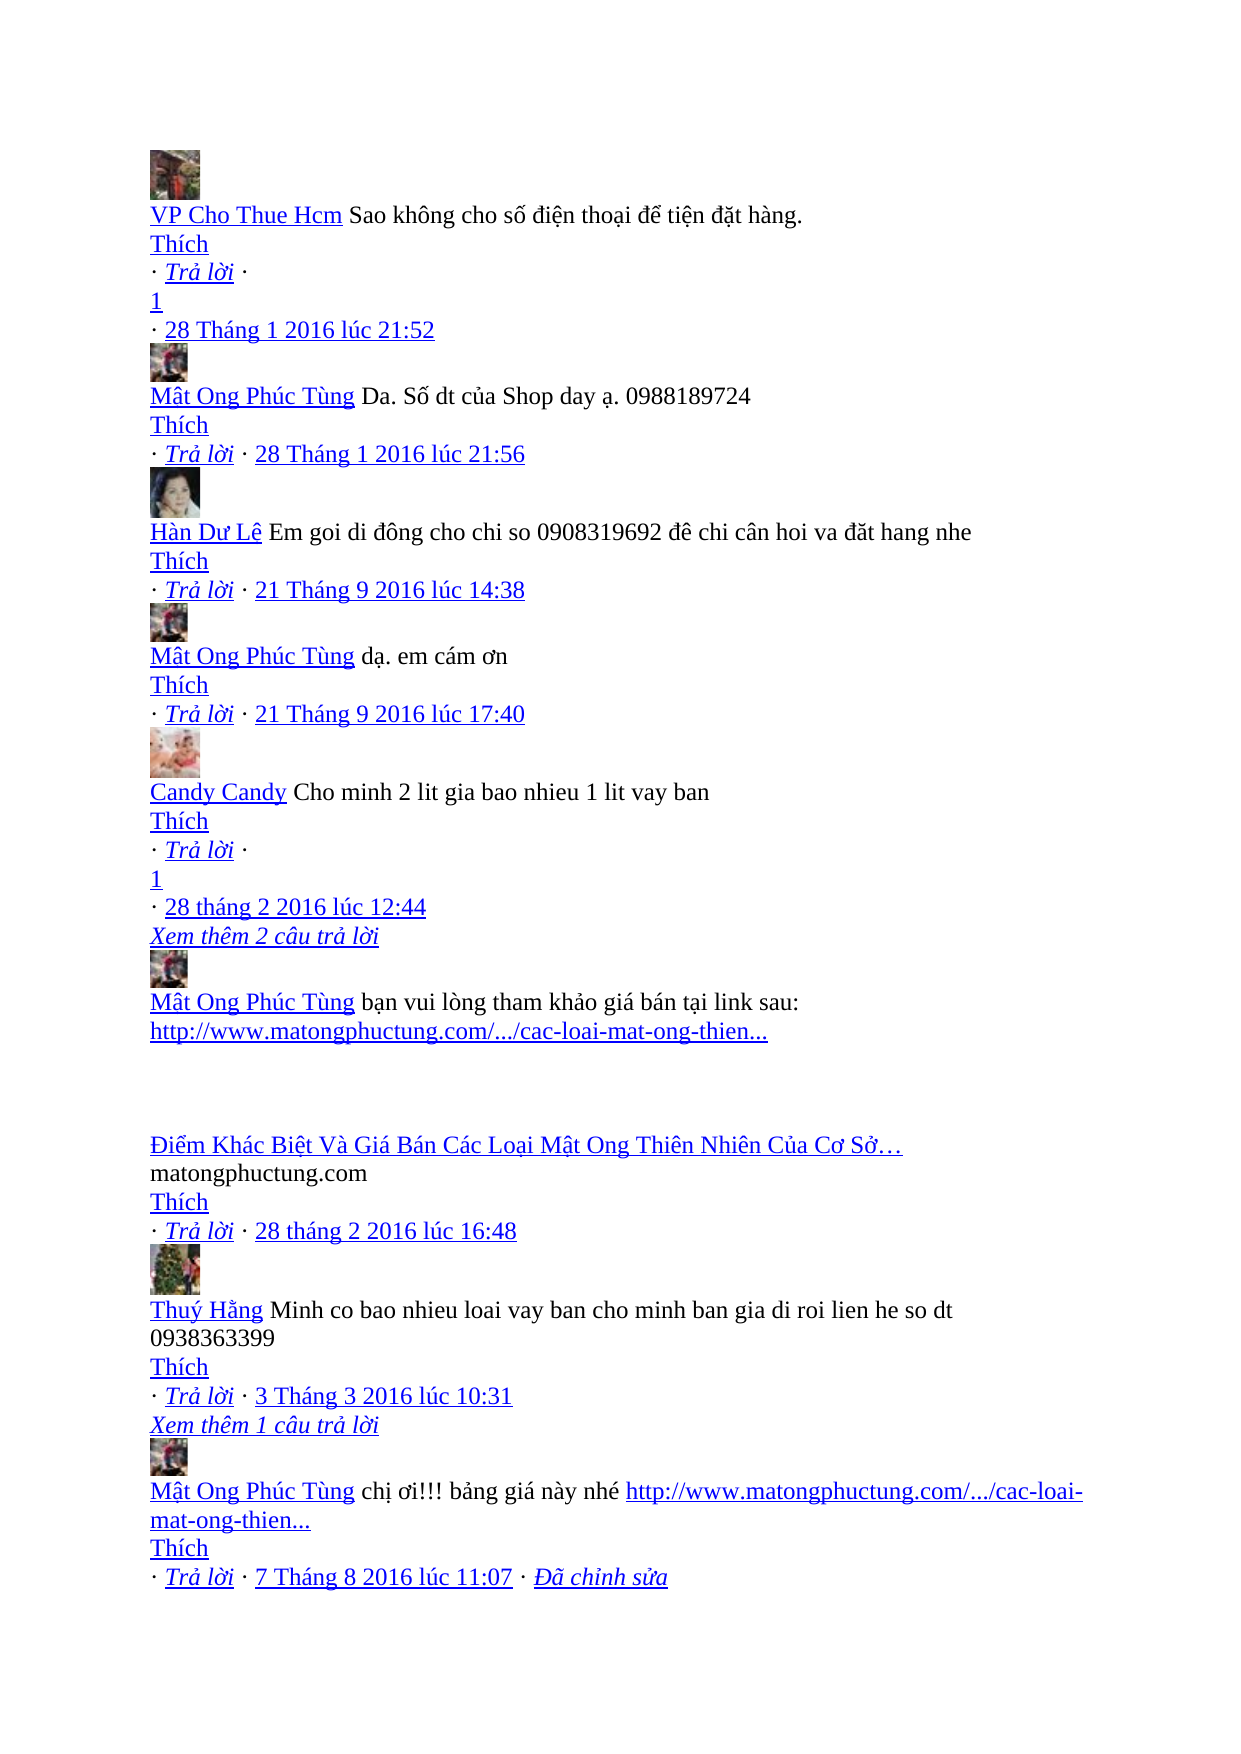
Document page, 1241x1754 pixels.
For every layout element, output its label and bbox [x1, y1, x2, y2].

picture [150, 950, 188, 988]
picture [150, 603, 188, 642]
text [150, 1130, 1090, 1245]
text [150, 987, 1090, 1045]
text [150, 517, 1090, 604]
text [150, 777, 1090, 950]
picture [150, 343, 188, 382]
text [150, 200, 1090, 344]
picture [150, 1438, 188, 1476]
picture [150, 1244, 200, 1295]
picture [150, 727, 200, 778]
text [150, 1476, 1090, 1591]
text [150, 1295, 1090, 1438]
picture [150, 467, 200, 518]
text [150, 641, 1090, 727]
picture [150, 150, 200, 200]
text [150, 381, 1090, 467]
